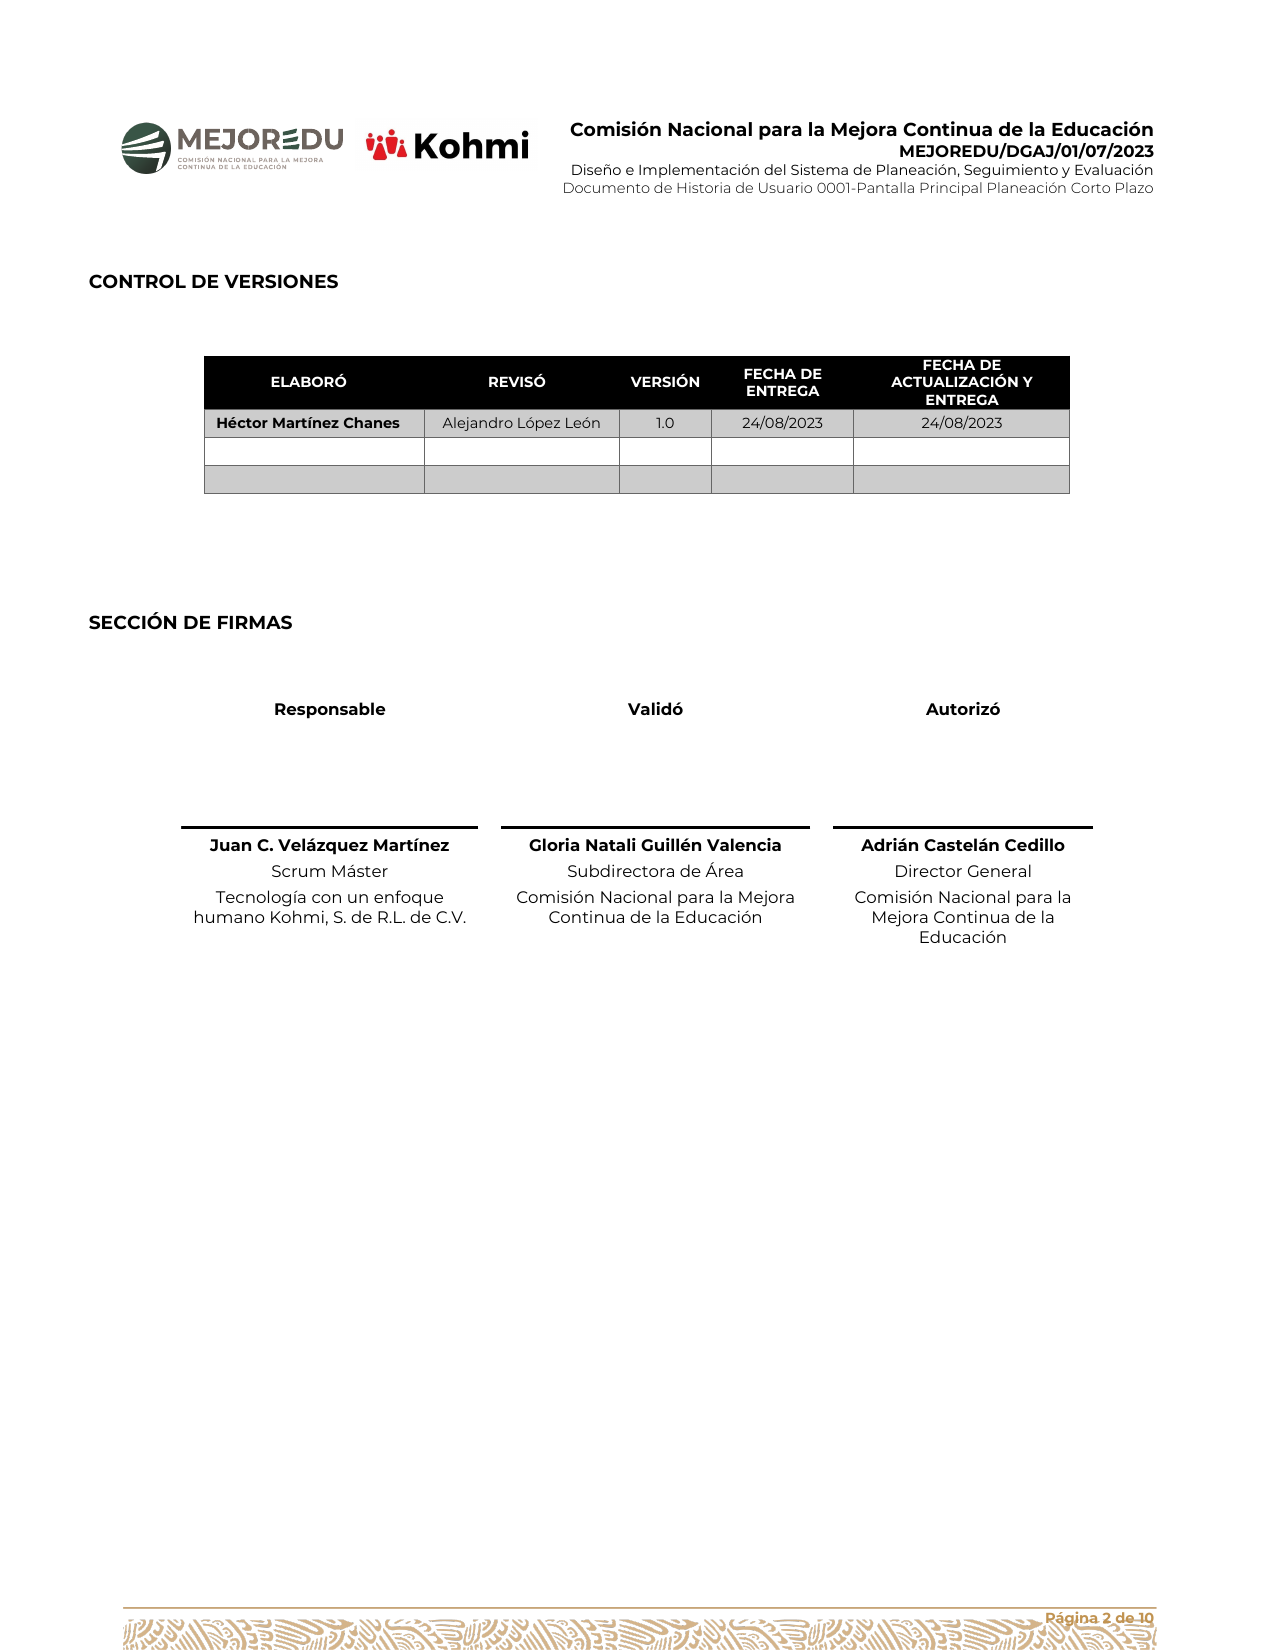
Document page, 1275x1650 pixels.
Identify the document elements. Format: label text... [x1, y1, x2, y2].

table_cell [854, 466, 1069, 493]
table_cell [620, 438, 711, 465]
table_cell [425, 438, 619, 465]
table_cell [620, 466, 711, 493]
table_cell 1.0 [620, 410, 711, 437]
table_cell [712, 466, 853, 493]
table_cell [712, 438, 853, 465]
table_cell 24/08/2023 [712, 410, 853, 437]
table_header Responsable Juan C. Velázquez Martínez Scrum Máster Tecnología con un enfoque humano Kohmi, S. de R.L. de C.V. [170, 700, 489, 954]
table_header FECHA DE ACTUALIZACIÓN Y ENTREGA [854, 357, 1069, 409]
picture [121, 122, 171, 174]
table_cell [205, 466, 424, 493]
table_cell [205, 438, 424, 465]
table_header Validó Gloria Natali Guillén Valencia Subdirectora de Área Comisión Nacional para la Mejora Continua de la Educación [489, 700, 822, 954]
table_cell [854, 438, 1069, 465]
text SecciÓN DE FIRMAS [88, 611, 1154, 634]
table_header REVISÓ [425, 357, 619, 409]
table_header ELABORÓ [205, 357, 424, 409]
table_header FECHA DE ENTREGA [712, 357, 853, 409]
picture [122, 1607, 1157, 1650]
table_cell Héctor Martínez Chanes [205, 410, 424, 437]
table_header Autorizó Adrián Castelán Cedillo Director General Comisión Nacional para la Mejora Continua de la Educación [822, 700, 1104, 954]
picture [355, 118, 539, 171]
table_header VERSIÓN [620, 357, 711, 409]
table_cell Alejandro López León [425, 410, 619, 437]
table_cell [425, 466, 619, 493]
text Control de versiones [88, 271, 1154, 293]
table_cell 24/08/2023 [854, 410, 1069, 437]
